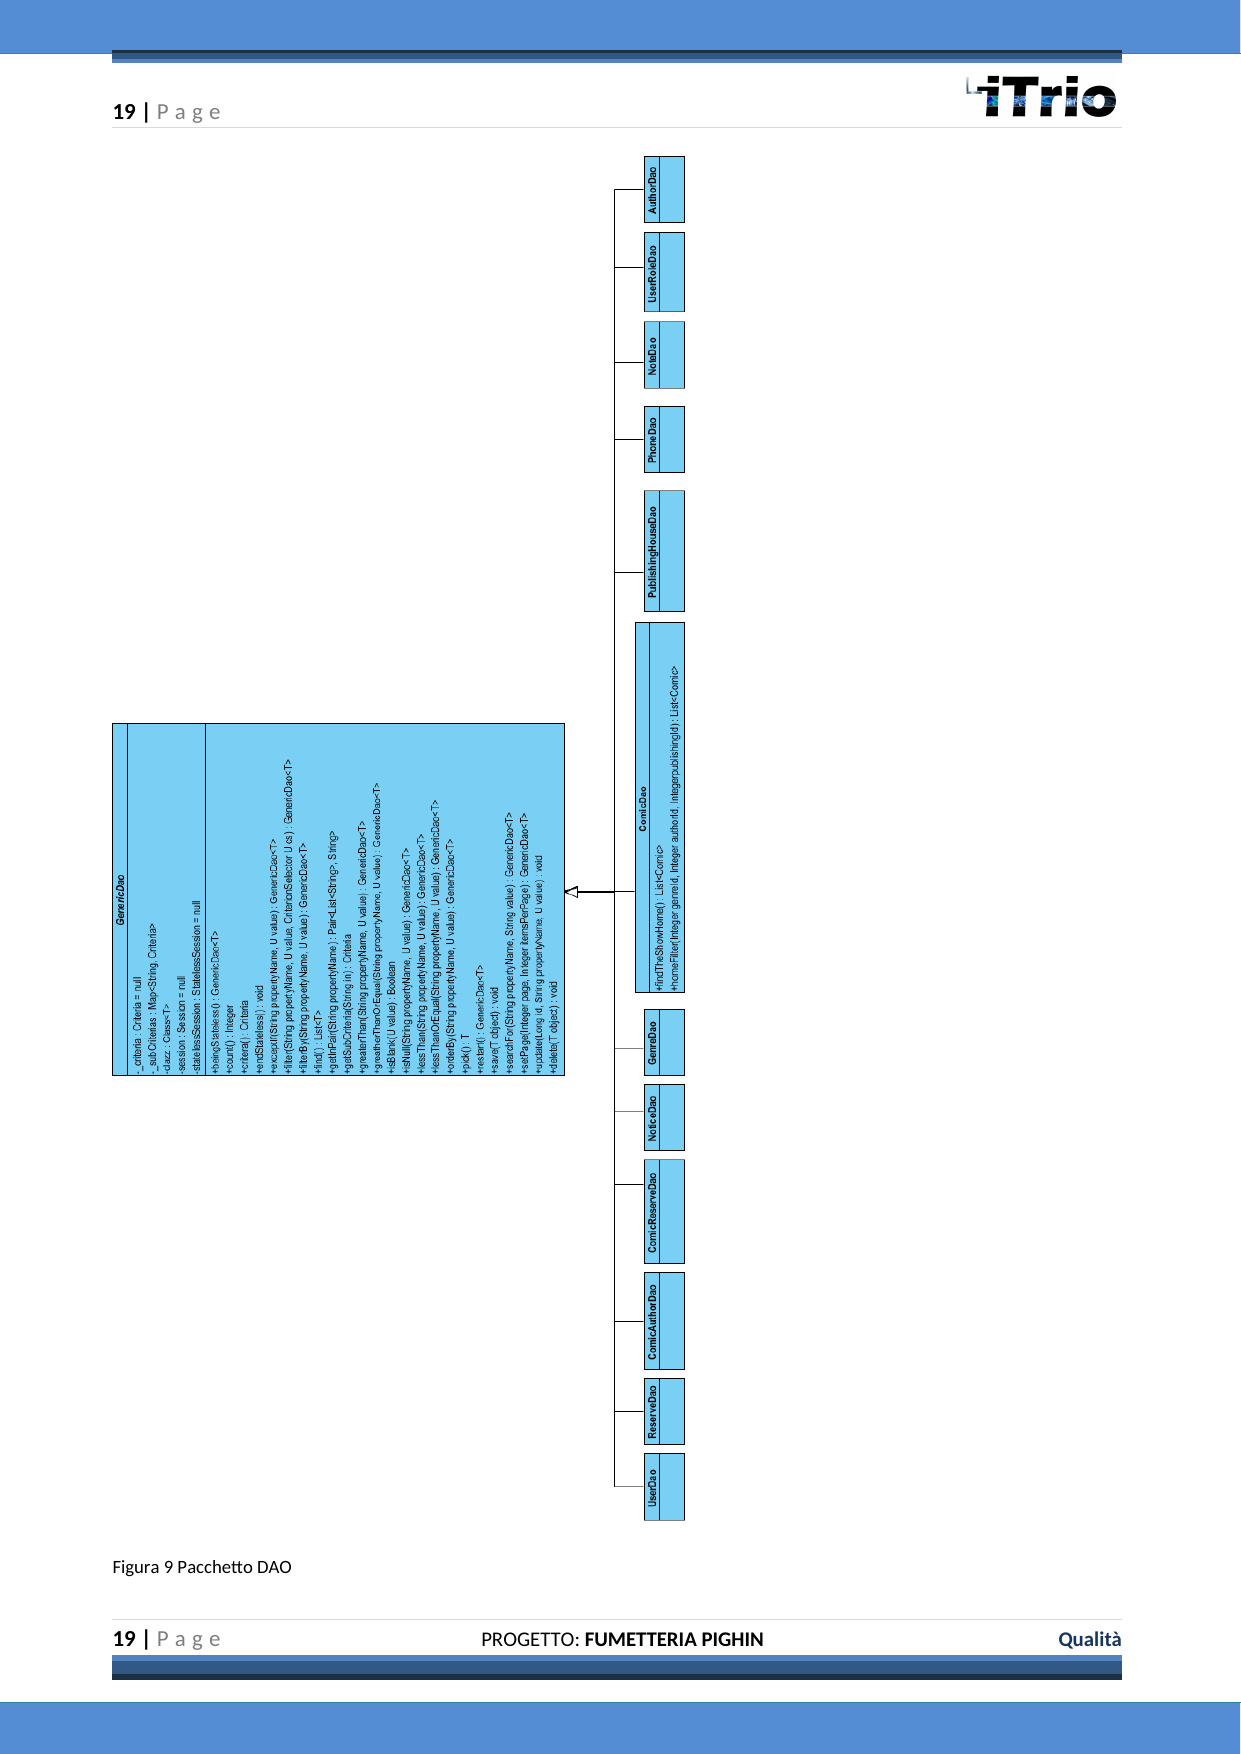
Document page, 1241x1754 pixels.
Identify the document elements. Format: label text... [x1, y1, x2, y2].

picture [112, 153, 696, 1530]
picture [962, 73, 1117, 120]
text Figura 9 Pacchetto DAO [112, 1555, 1122, 1578]
